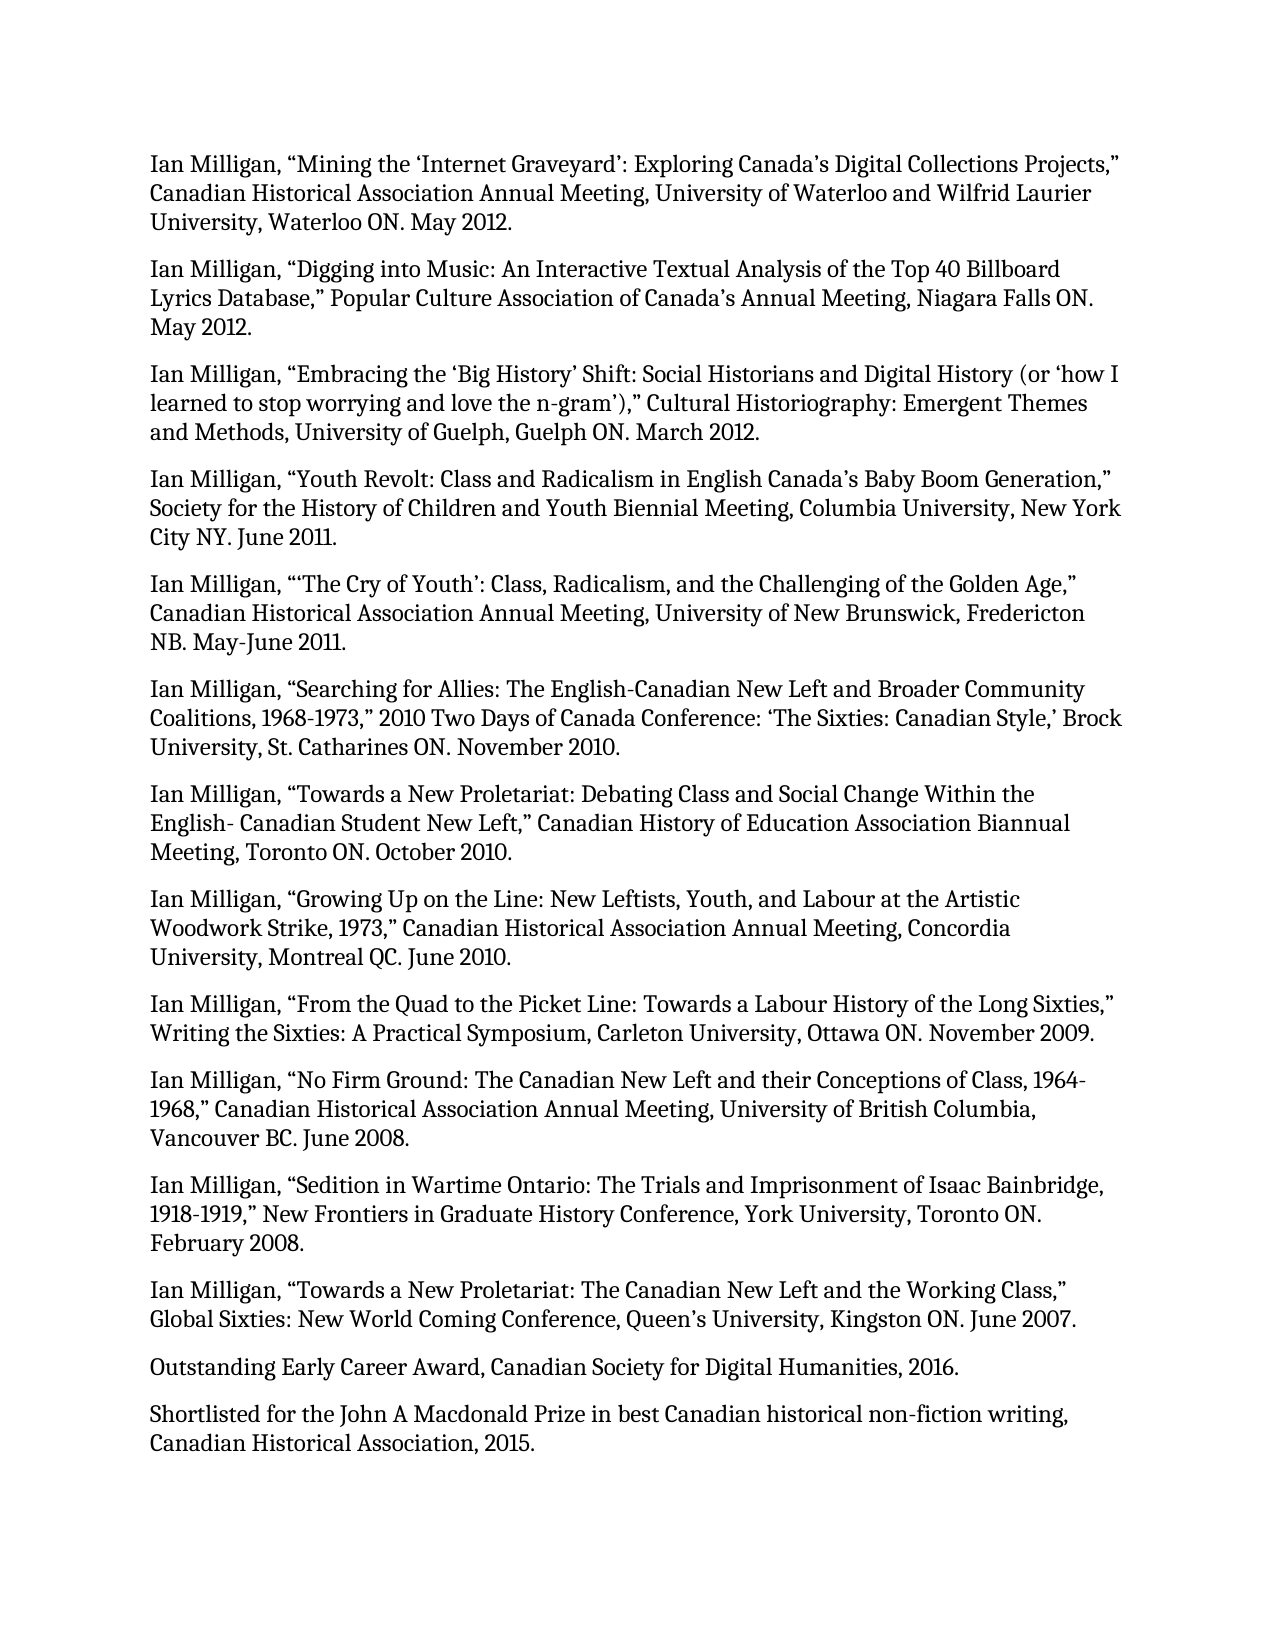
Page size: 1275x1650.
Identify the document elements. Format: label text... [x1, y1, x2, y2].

text Shortlisted for the John A Macdonald Prize in best Canadian historical non-fiction writing, Canadian Historical Association, 2015. [150, 1400, 1125, 1457]
text Ian Milligan, “From the Quad to the Picket Line: Towards a Labour History of the Long Sixties,” Writing the Sixties: A Practical Symposium, Carleton University, Ottawa ON. November 2009. [150, 990, 1125, 1047]
text Ian Milligan, “Towards a New Proletariat: Debating Class and Social Change Within the English- Canadian Student New Left,” Canadian History of Education Association Biannual Meeting, Toronto ON. October 2010. [150, 780, 1125, 866]
text Ian Milligan, “Embracing the ‘Big History’ Shift: Social Historians and Digital History (or ‘how I learned to stop worrying and love the n-gram’),” Cultural Historiography: Emergent Themes and Methods, University of Guelph, Guelph ON. March 2012. [150, 360, 1125, 446]
text Ian Milligan, “No Firm Ground: The Canadian New Left and their Conceptions of Class, 1964- 1968,” Canadian Historical Association Annual Meeting, University of British Columbia, Vancouver BC. June 2008. [150, 1066, 1125, 1152]
text Ian Milligan, “Digging into Music: An Interactive Textual Analysis of the Top 40 Billboard Lyrics Database,” Popular Culture Association of Canada’s Annual Meeting, Niagara Falls ON. May 2012. [150, 255, 1125, 341]
text Ian Milligan, “Sedition in Wartime Ontario: The Trials and Imprisonment of Isaac Bainbridge, 1918-1919,” New Frontiers in Graduate History Conference, York University, Toronto ON. February 2008. [150, 1171, 1125, 1257]
text Ian Milligan, “Youth Revolt: Class and Radicalism in English Canada’s Baby Boom Generation,” Society for the History of Children and Youth Biennial Meeting, Columbia University, New York City NY. June 2011. [150, 465, 1125, 551]
text Ian Milligan, “Towards a New Proletariat: The Canadian New Left and the Working Class,” Global Sixties: New World Coming Conference, Queen’s University, Kingston ON. June 2007. [150, 1276, 1125, 1334]
text Ian Milligan, “Mining the ‘Internet Graveyard’: Exploring Canada’s Digital Collections Projects,” Canadian Historical Association Annual Meeting, University of Waterloo and Wilfrid Laurier University, Waterloo ON. May 2012. [150, 150, 1125, 236]
text Ian Milligan, “Growing Up on the Line: New Leftists, Youth, and Labour at the Artistic Woodwork Strike, 1973,” Canadian Historical Association Annual Meeting, Concordia University, Montreal QC. June 2010. [150, 885, 1125, 971]
text Ian Milligan, “Searching for Allies: The English-Canadian New Left and Broader Community Coalitions, 1968-1973,” 2010 Two Days of Canada Conference: ‘The Sixties: Canadian Style,’ Brock University, St. Catharines ON. November 2010. [150, 675, 1125, 761]
text Outstanding Early Career Award, Canadian Society for Digital Humanities, 2016. [150, 1352, 1125, 1381]
text Ian Milligan, “‘The Cry of Youth’: Class, Radicalism, and the Challenging of the Golden Age,” Canadian Historical Association Annual Meeting, University of New Brunswick, Fredericton NB. May-June 2011. [150, 570, 1125, 656]
